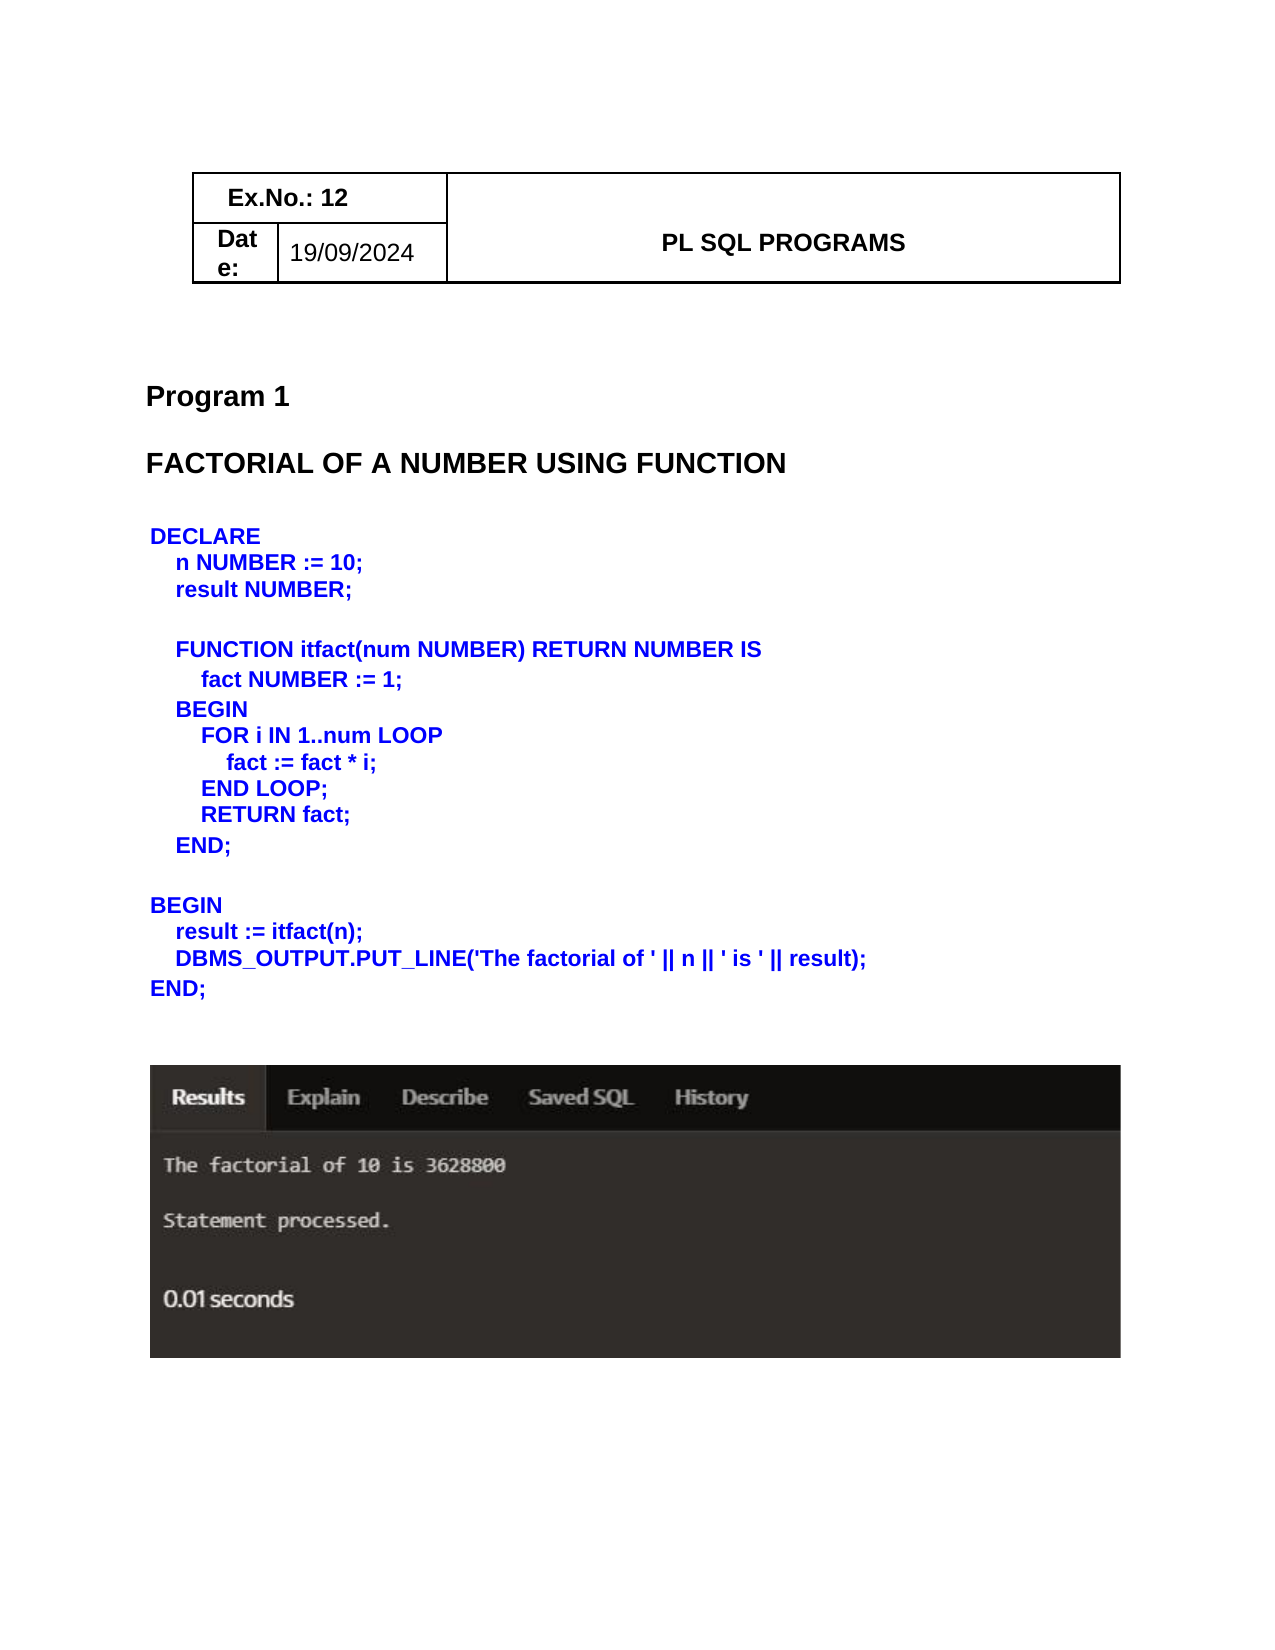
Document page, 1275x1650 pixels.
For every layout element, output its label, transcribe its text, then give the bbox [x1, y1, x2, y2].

text n NUMBER := 10; [175, 549, 1210, 576]
picture [150, 1065, 1121, 1358]
table_cell 19/09/2024 [279, 224, 446, 281]
text BEGIN [150, 892, 1210, 918]
text FUNCTION itfact(num NUMBER) RETURN NUMBER IS fact NUMBER := 1; [175, 636, 764, 692]
text fact := fact * i; [201, 749, 377, 775]
text result NUMBER; [175, 576, 1210, 602]
text FACTORIAL OF A NUMBER USING FUNCTION [137, 446, 1210, 480]
table_cell Date: [194, 224, 277, 281]
text BEGIN [175, 696, 1210, 722]
table_header PL SQL PROGRAMS [448, 174, 1119, 281]
text FOR i IN 1..num LOOP [201, 722, 1210, 749]
text END LOOP; [201, 775, 377, 801]
text result := itfact(n); [175, 918, 1210, 944]
text Program 1 [137, 379, 1210, 413]
text DECLARE [150, 523, 1210, 549]
text DBMS_OUTPUT.PUT_LINE('The factorial of ' || n || ' is ' || result); END; [150, 944, 869, 1001]
text RETURN fact; END; [175, 801, 353, 858]
table_header Ex.No.: 12 [194, 174, 446, 222]
